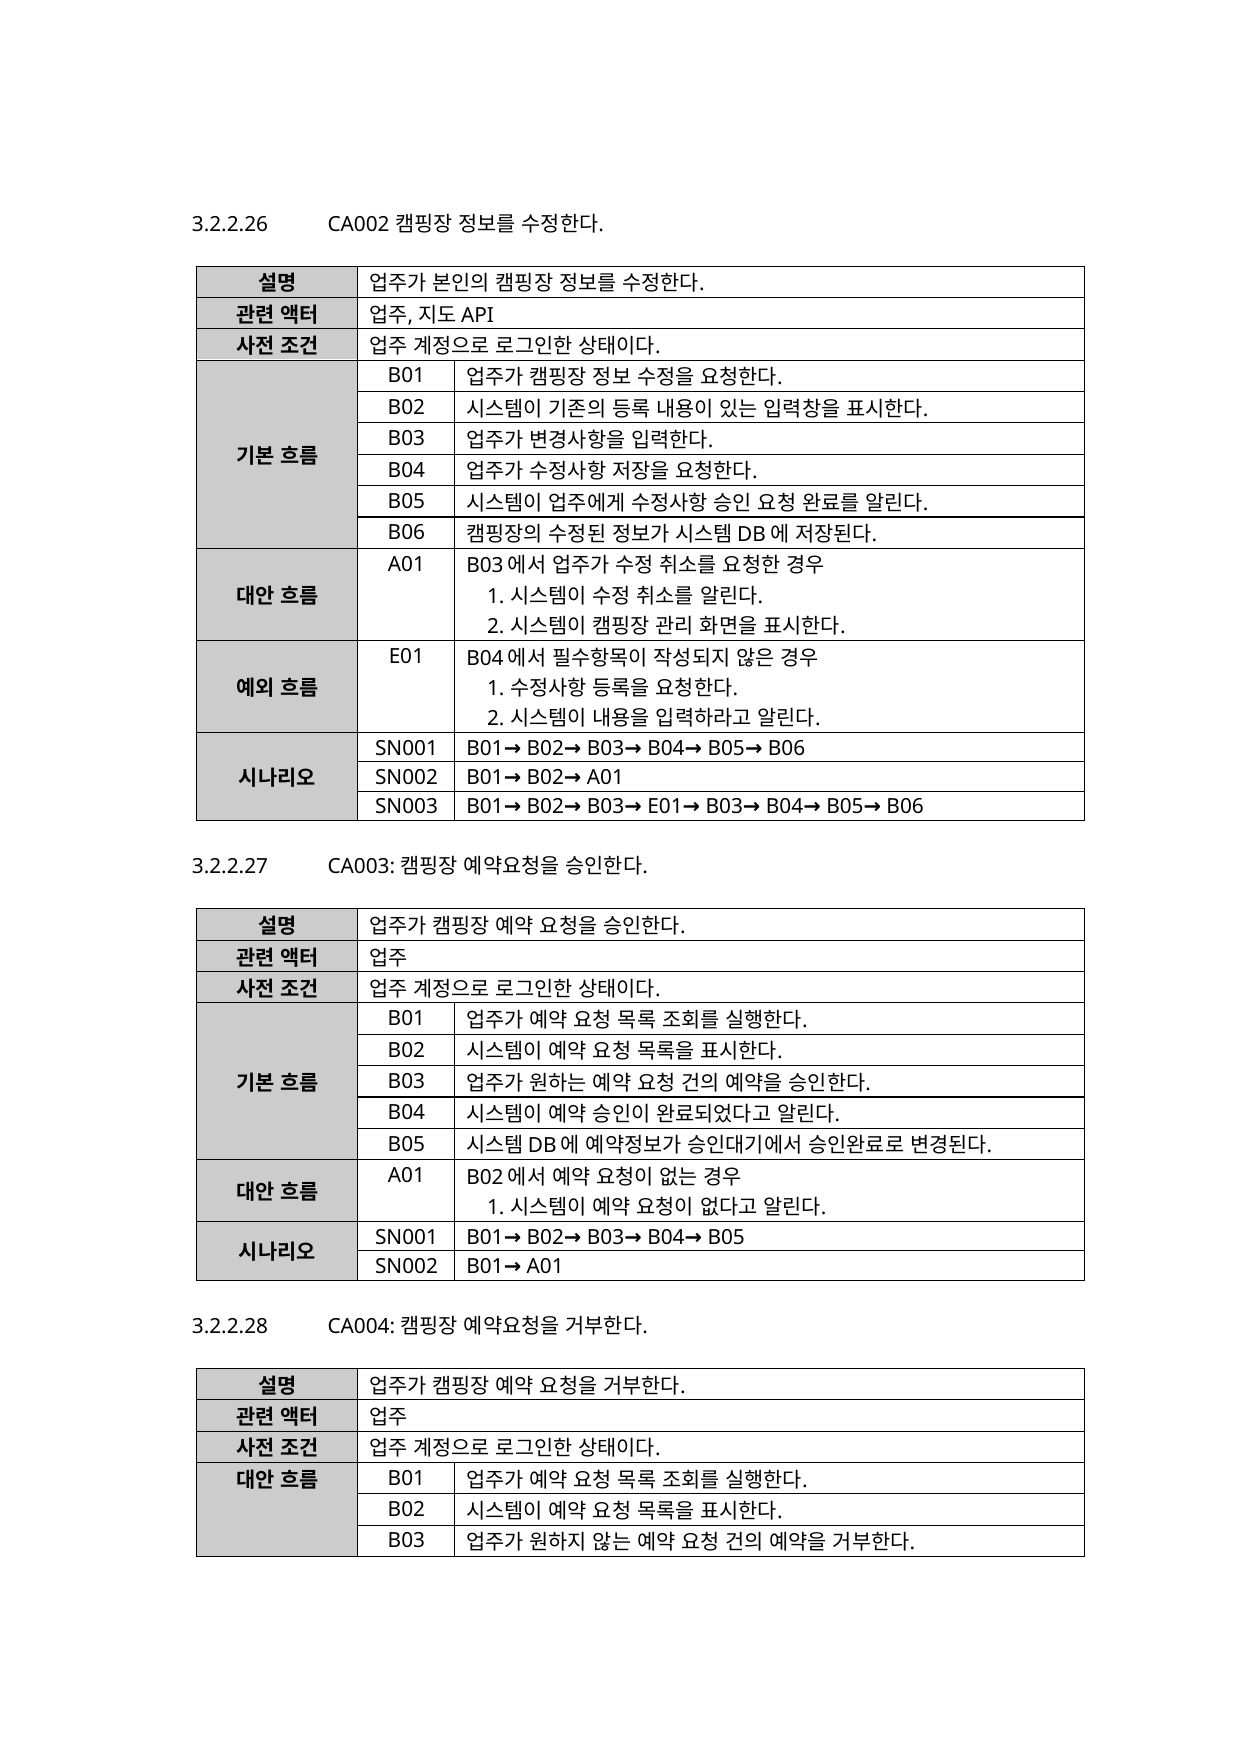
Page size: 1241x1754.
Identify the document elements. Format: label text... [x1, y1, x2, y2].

table_cell A01 [358, 1160, 454, 1221]
table_cell 관련 액터 [197, 941, 357, 971]
table_cell SN003 [358, 792, 454, 820]
table_cell 업주가 원하지 않는 예약 요청 건의 예약을 거부한다. [455, 1526, 1084, 1556]
subtitle CA004: 캠핑장 예약요청을 거부한다. [192, 1309, 1063, 1339]
table_cell 기본 흐름 [197, 1003, 357, 1159]
table_cell B03 [358, 1526, 454, 1556]
table_cell SN001 [358, 733, 454, 761]
table_cell B02 [358, 1494, 454, 1524]
table_cell B05 [358, 1129, 454, 1159]
table_cell SN001 [358, 1222, 454, 1250]
table_cell B01→ B02→ A01 [455, 762, 1084, 791]
table_cell 시스템이 예약 승인이 완료되었다고 알린다. [455, 1098, 1084, 1128]
table_cell 사전 조건 [197, 1432, 357, 1462]
table_cell 업주가 원하는 예약 요청 건의 예약을 승인한다. [455, 1066, 1084, 1096]
table_cell 시스템이 업주에게 수정사항 승인 요청 완료를 알린다. [455, 486, 1084, 516]
table_cell 시스템이 예약 요청 목록을 표시한다. [455, 1494, 1084, 1524]
table_cell 기본 흐름 [197, 361, 357, 548]
table_header 업주가 캠핑장 예약 요청을 거부한다. [358, 1369, 1084, 1399]
table_cell 관련 액터 [197, 1400, 357, 1431]
table_cell 캠핑장의 수정된 정보가 시스템DB에 저장된다. [455, 518, 1084, 548]
table_cell 시스템이 기존의 등록 내용이 있는 입력창을 표시한다. [455, 392, 1084, 422]
table_header 설명 [197, 267, 357, 297]
table_cell B06 [358, 518, 454, 548]
table_cell 업주가 변경사항을 입력한다. [455, 423, 1084, 454]
table_cell B01→ B02→ B03→ E01→ B03→ B04→ B05→ B06 [455, 792, 1084, 820]
table_cell E01 [358, 641, 454, 732]
table_cell 업주 [358, 1400, 1084, 1431]
table_cell 업주 계정으로 로그인한 상태이다. [358, 1432, 1084, 1462]
table_cell 업주 계정으로 로그인한 상태이다. [358, 972, 1084, 1002]
table_cell B04에서 필수항목이 작성되지 않은 경우 1. 수정사항 등록을 요청한다. 2. 시스템이 내용을 입력하라고 알린다. [455, 641, 1084, 732]
table_cell 관련 액터 [197, 298, 357, 328]
table_cell 업주가 예약 요청 목록 조회를 실행한다. [455, 1463, 1084, 1493]
table_header 설명 [197, 909, 357, 940]
table_cell 사전 조건 [197, 329, 357, 359]
table_cell 시나리오 [197, 733, 357, 820]
table_header 업주가 캠핑장 예약 요청을 승인한다. [358, 909, 1084, 940]
table_cell B03 [358, 423, 454, 454]
table_cell B03 [358, 1066, 454, 1096]
table_cell B02 [358, 1035, 454, 1065]
table_cell 시스템이 예약 요청 목록을 표시한다. [455, 1035, 1084, 1065]
table_cell 시스템DB에 예약정보가 승인대기에서 승인완료로 변경된다. [455, 1129, 1084, 1159]
table_cell B03에서 업주가 수정 취소를 요청한 경우 1. 시스템이 수정 취소를 알린다. 2. 시스템이 캠핑장 관리 화면을 표시한다. [455, 549, 1084, 640]
table_cell B04 [358, 1098, 454, 1128]
table_cell B04 [358, 455, 454, 485]
table_cell 대안 흐름 [197, 1160, 357, 1221]
table_cell 예외 흐름 [197, 641, 357, 732]
table_cell SN002 [358, 1251, 454, 1280]
table_cell 업주 계정으로 로그인한 상태이다. [358, 329, 1084, 359]
table_cell 업주, 지도API [358, 298, 1084, 328]
table_cell 대안 흐름 [197, 1463, 357, 1556]
table_header 설명 [197, 1369, 357, 1399]
table_cell B01→ B02→ B03→ B04→ B05 [455, 1222, 1084, 1250]
table_cell B01 [358, 361, 454, 391]
table_cell SN002 [358, 762, 454, 791]
table_cell B05 [358, 486, 454, 516]
table_cell 시나리오 [197, 1222, 357, 1280]
table_cell A01 [358, 549, 454, 640]
table_cell 업주가 캠핑장 정보 수정을 요청한다. [455, 361, 1084, 391]
table_cell B01 [358, 1003, 454, 1034]
table_cell 업주가 수정사항 저장을 요청한다. [455, 455, 1084, 485]
table_cell 업주 [358, 941, 1084, 971]
table_cell B02에서 예약 요청이 없는 경우 1. 시스템이 예약 요청이 없다고 알린다. [455, 1160, 1084, 1221]
subtitle CA002 캠핑장 정보를 수정한다. [192, 207, 1063, 237]
table_cell B01→ A01 [455, 1251, 1084, 1280]
table_cell B01→ B02→ B03→ B04→ B05→ B06 [455, 733, 1084, 761]
table_header 업주가 본인의 캠핑장 정보를 수정한다. [358, 267, 1084, 297]
table_cell 대안 흐름 [197, 549, 357, 640]
subtitle CA003: 캠핑장 예약요청을 승인한다. [192, 849, 1063, 880]
table_cell B01 [358, 1463, 454, 1493]
table_cell 업주가 예약 요청 목록 조회를 실행한다. [455, 1003, 1084, 1034]
table_cell 사전 조건 [197, 972, 357, 1002]
table_cell B02 [358, 392, 454, 422]
